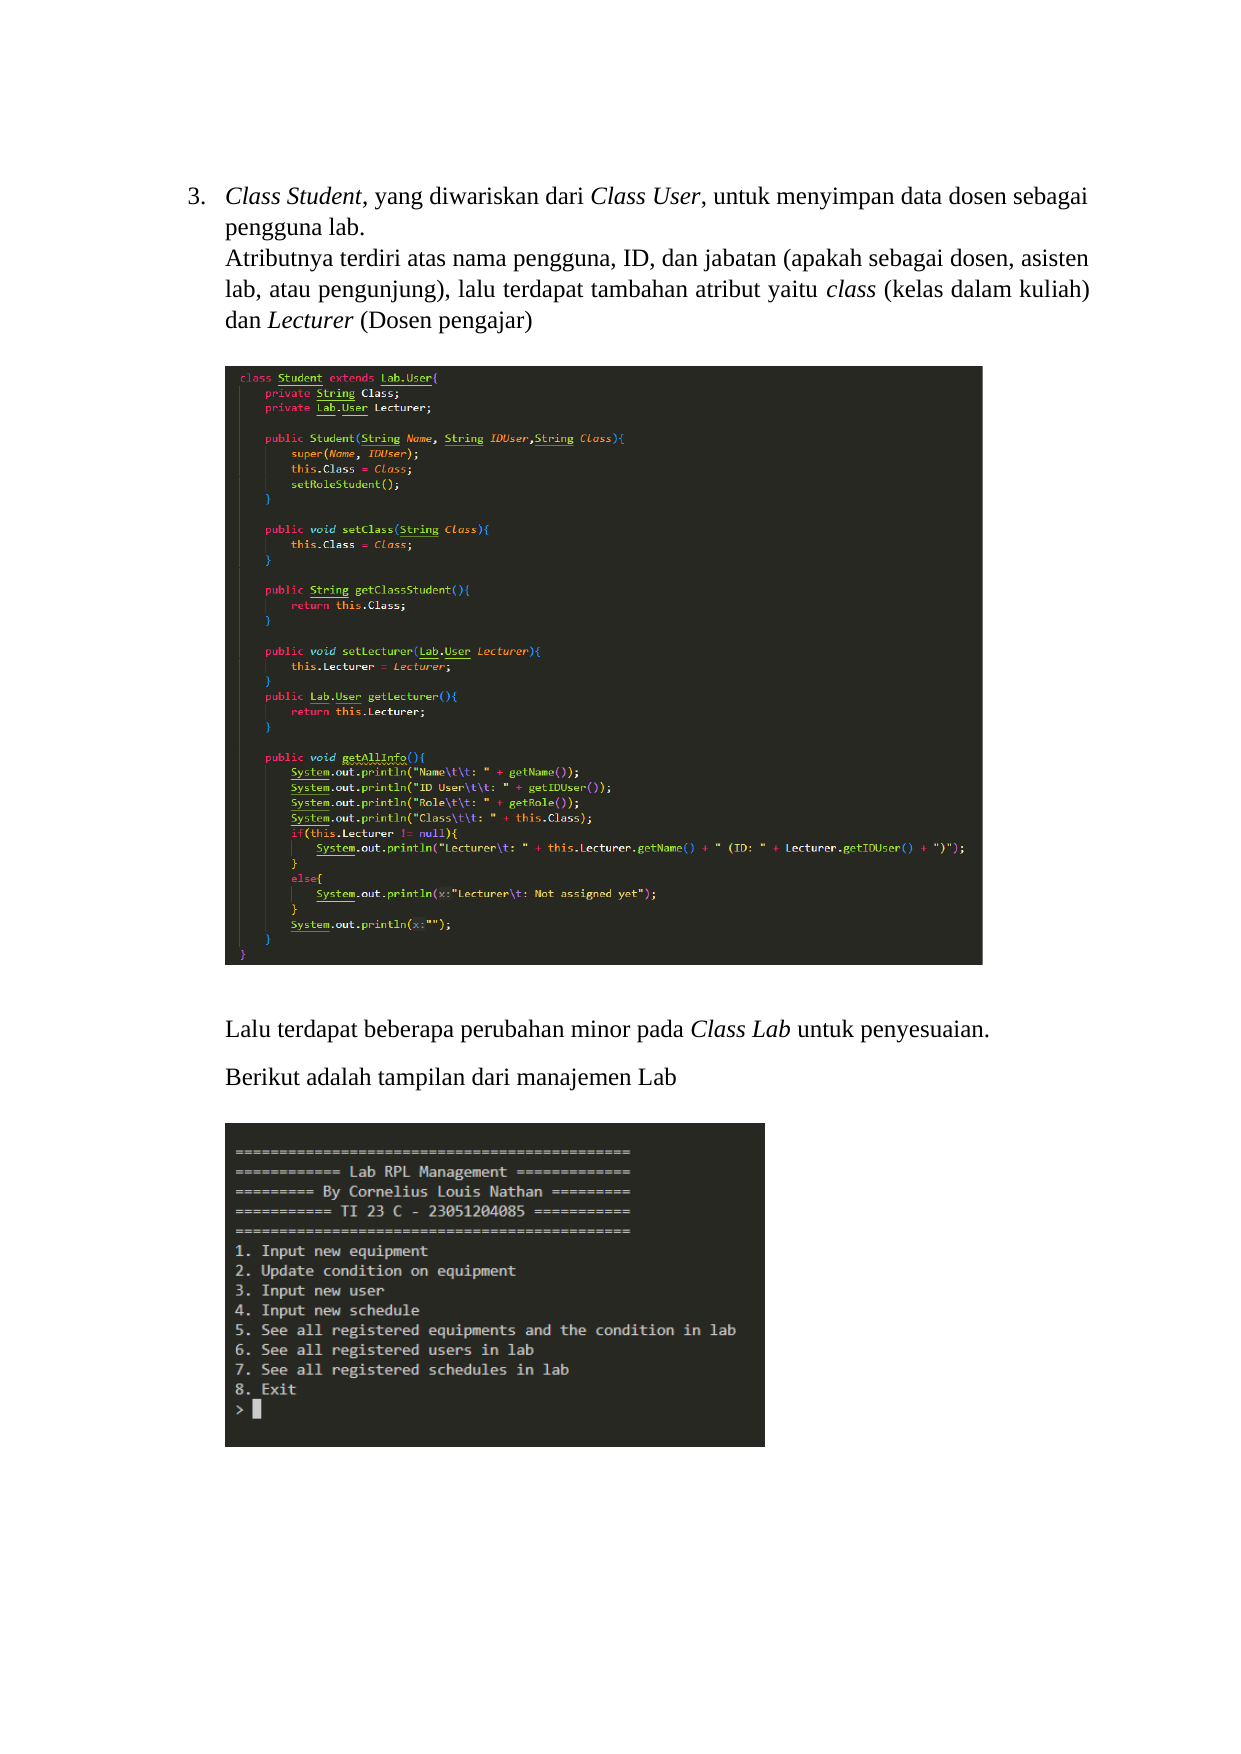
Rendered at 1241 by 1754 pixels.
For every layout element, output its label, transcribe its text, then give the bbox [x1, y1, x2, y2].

list Atributnya terdiri atas nama pengguna, ID, dan jabatan (apakah sebagai dosen, asisten lab, atau pengunjung), lalu terdapat tambahan atribut yaitu class (kelas dalam kuliah) dan Lecturer (Dosen pengajar) [225, 243, 1090, 334]
picture [225, 1123, 765, 1447]
text Lalu terdapat beberapa perubahan minor pada Class Lab untuk penyesuaian. [150, 1014, 1090, 1043]
picture [225, 366, 983, 965]
list Berikut adalah tampilan dari manajemen Lab [225, 1062, 1090, 1091]
list Class Student, yang diwariskan dari Class User, untuk menyimpan data dosen sebagai pengguna lab. [187, 181, 1090, 241]
